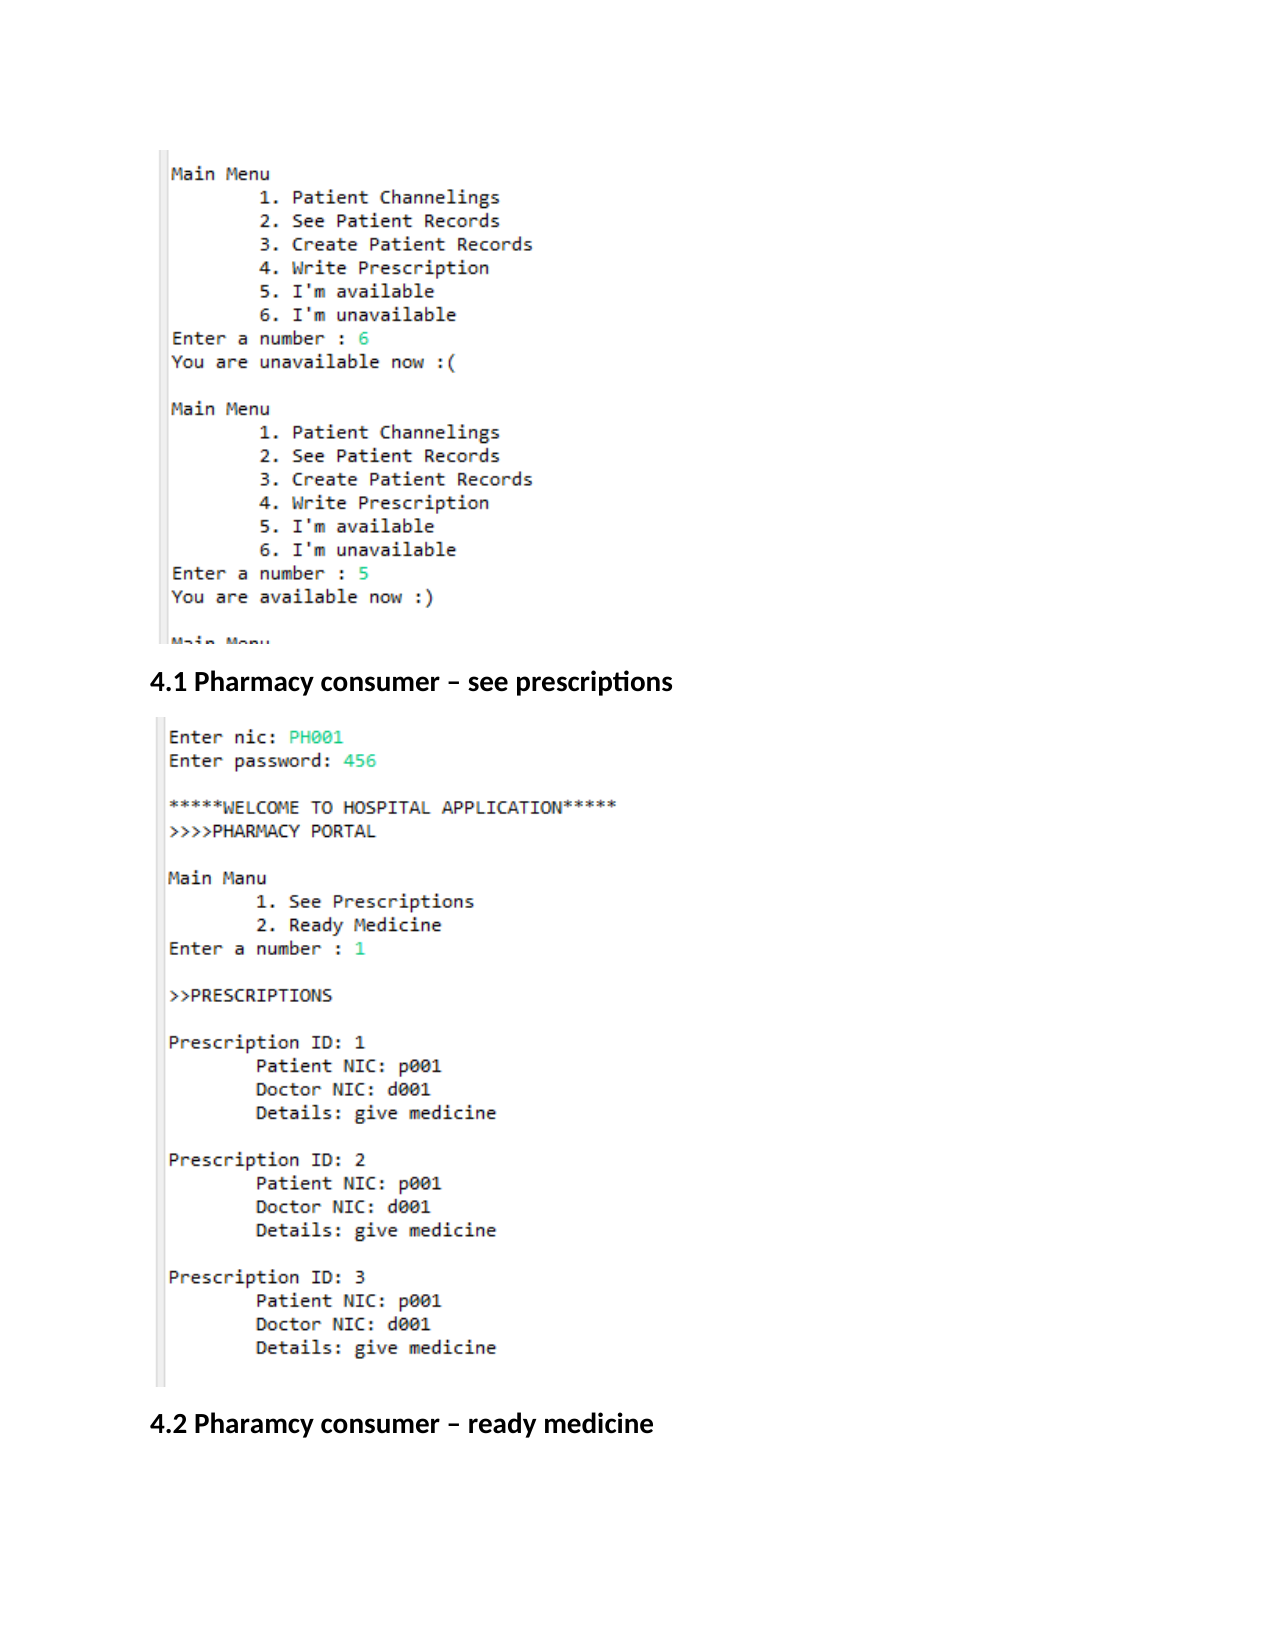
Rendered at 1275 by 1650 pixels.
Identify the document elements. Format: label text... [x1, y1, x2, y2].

text 4.1 Pharmacy consumer – see prescriptions [150, 663, 1125, 698]
text 4.2 Pharamcy consumer – ready medicine [150, 1406, 1125, 1441]
picture [150, 717, 733, 1387]
picture [150, 150, 564, 644]
